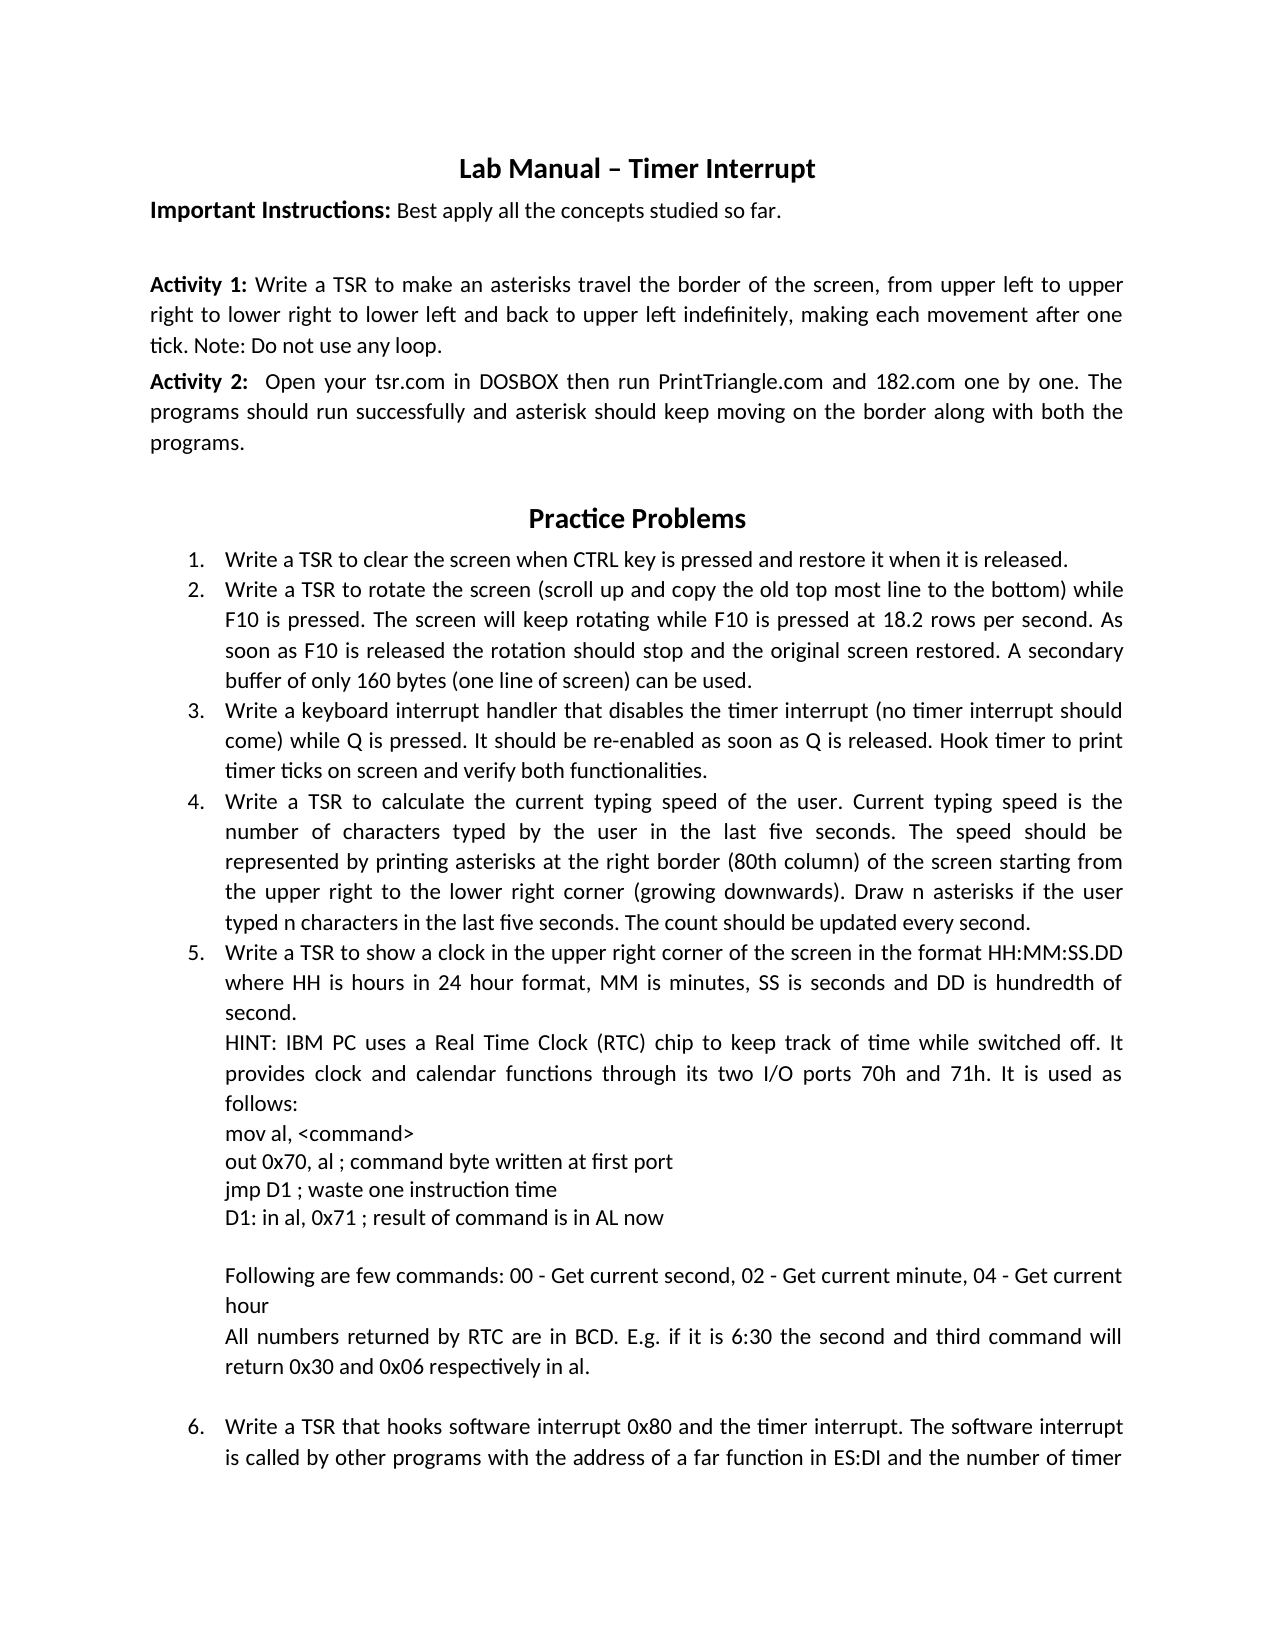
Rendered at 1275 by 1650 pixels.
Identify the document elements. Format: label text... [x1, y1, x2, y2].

text Important Instructions: Best apply all the concepts studied so far. [150, 195, 1125, 225]
list out 0x70, al ; command byte written at first port [225, 1147, 1125, 1175]
list Following are few commands: 00 - Get current second, 02 - Get current minute, 04 - Get current hour [225, 1261, 1125, 1320]
text Activity 1: Write a TSR to make an asterisks travel the border of the screen, from upper left to upper right to lower right to lower left and back to upper left indefinitely, making each movement after one tick. Note: Do not use any loop. [150, 270, 1125, 359]
list mov al, <command> [225, 1119, 1125, 1147]
list Write a TSR to calculate the current typing speed of the user. Current typing speed is the number of characters typed by the user in the last five seconds. The speed should be represented by printing asterisks at the right border (80th column) of the screen starting from the upper right to the lower right corner (growing downwards). Draw n asterisks if the user typed n characters in the last five seconds. The count should be updated every second. [187, 787, 1125, 936]
list HINT: IBM PC uses a Real Time Clock (RTC) chip to keep track of time while switched off. It provides clock and calendar functions through its two I/O ports 70h and 71h. It is used as follows: [225, 1028, 1125, 1117]
list jmp D1 ; waste one instruction time [225, 1175, 1125, 1203]
list Write a TSR to rotate the screen (scroll up and copy the old top most line to the bottom) while F10 is pressed. The screen will keep rotating while F10 is pressed at 18.2 rows per second. As soon as F10 is released the rotation should stop and the original screen restored. A secondary buffer of only 160 bytes (one line of screen) can be used. [187, 575, 1125, 694]
text Lab Manual – Timer Interrupt [150, 150, 1125, 186]
text Activity 2: Open your tsr.com in DOSBOX then run PrintTriangle.com and 182.com one by one. The programs should run successfully and asterisk should keep moving on the border along with both the programs. [150, 367, 1125, 456]
list Write a TSR to clear the screen when CTRL key is pressed and restore it when it is released. [187, 545, 1125, 573]
list D1: in al, 0x71 ; result of command is in AL now [225, 1203, 1125, 1231]
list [187, 1412, 1125, 1471]
text Practice Problems [150, 501, 1125, 536]
list All numbers returned by RTC are in BCD. E.g. if it is 6:30 the second and third command will return 0x30 and 0x06 respectively in al. [225, 1322, 1125, 1380]
list Write a TSR to show a clock in the upper right corner of the screen in the format HH:MM:SS.DD where HH is hours in 24 hour format, MM is minutes, SS is seconds and DD is hundredth of second. [187, 938, 1125, 1026]
list Write a keyboard interrupt handler that disables the timer interrupt (no timer interrupt should come) while Q is pressed. It should be re-enabled as soon as Q is released. Hook timer to print timer ticks on screen and verify both functionalities. [187, 696, 1125, 785]
